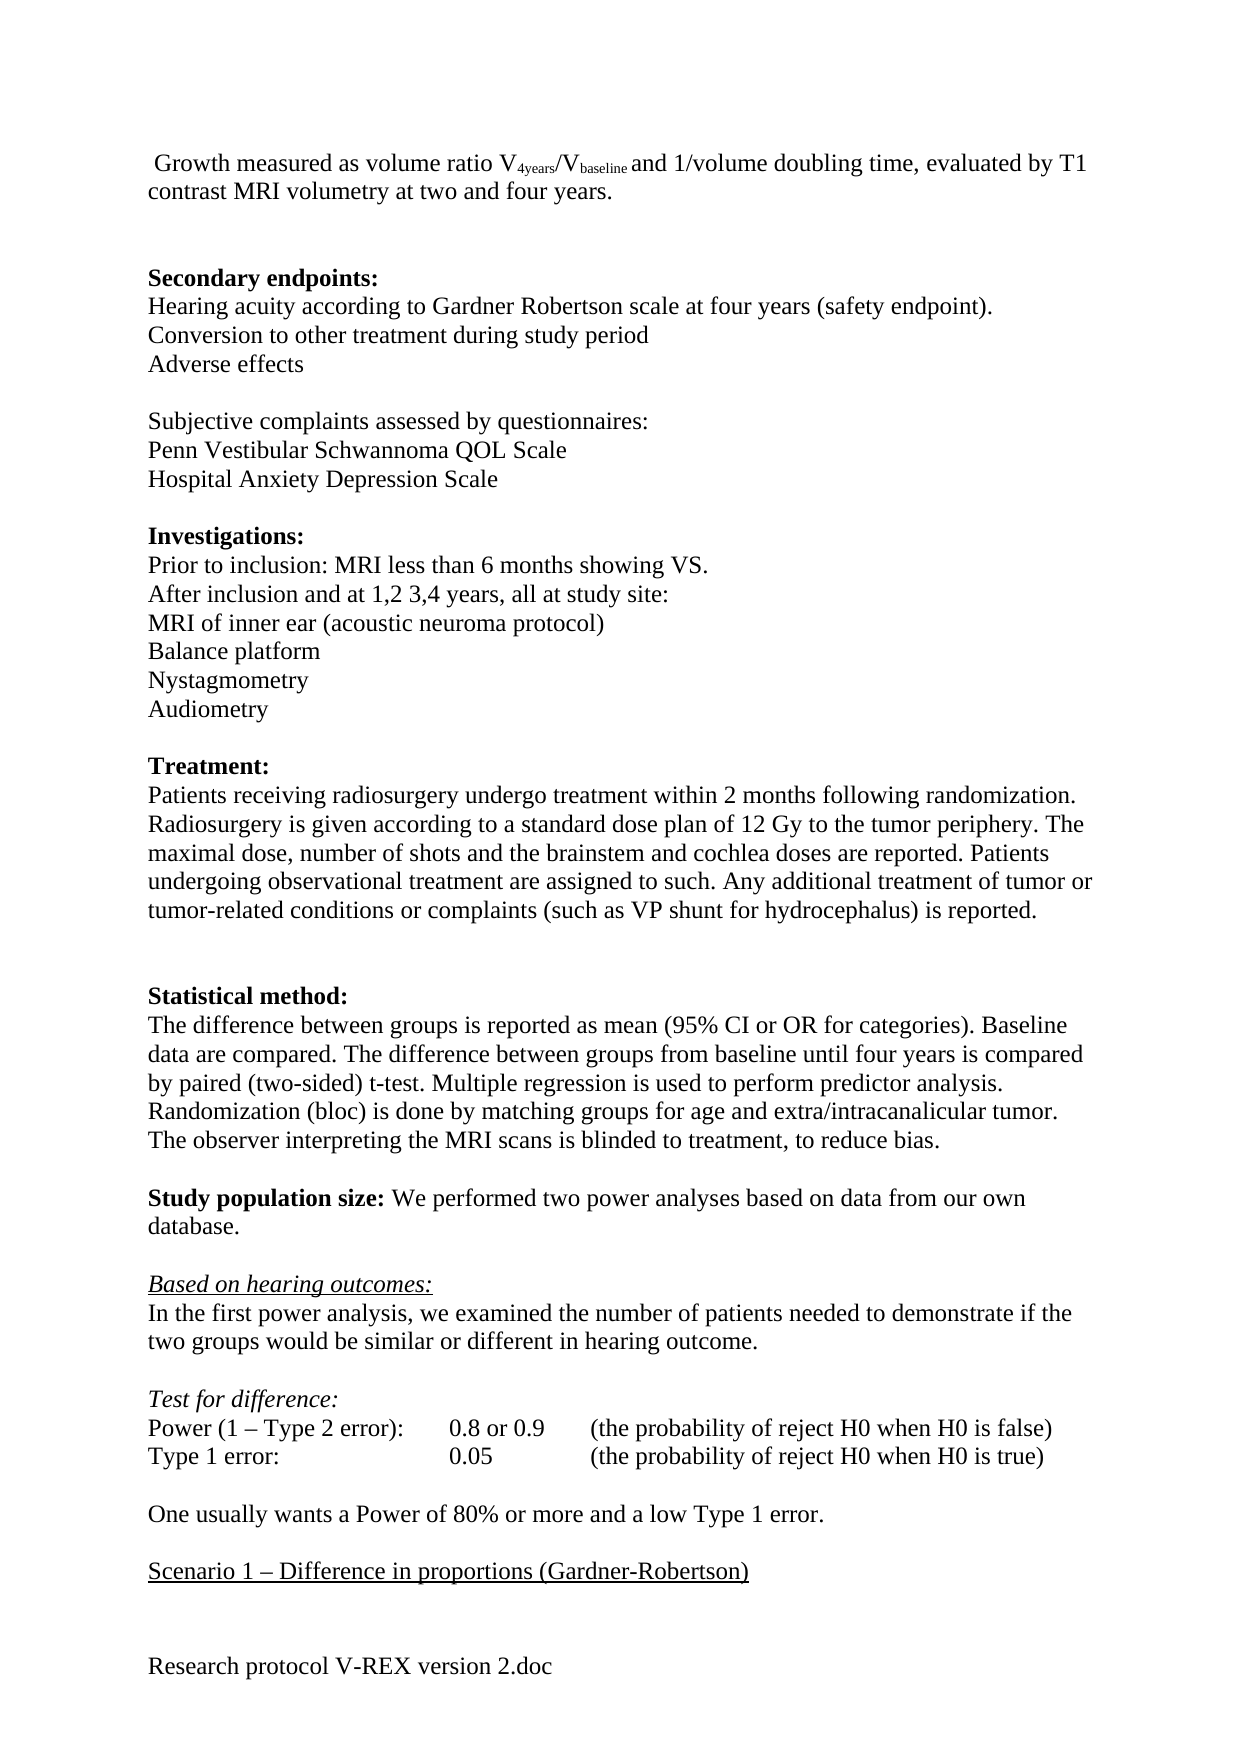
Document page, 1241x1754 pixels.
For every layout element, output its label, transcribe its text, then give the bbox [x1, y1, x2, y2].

text Scenario 1 – Difference in proportions (Gardner-Robertson) [148, 1556, 1093, 1585]
text One usually wants a Power of 80% or more and a low Type 1 error. [148, 1499, 1093, 1528]
text Penn Vestibular Schwannoma QOL Scale [148, 435, 1093, 464]
text Secondary endpoints: [148, 263, 1093, 291]
text The observer interpreting the MRI scans is blinded to treatment, to reduce bias. [148, 1125, 1093, 1154]
text Statistical method: [148, 981, 1093, 1010]
text Based on hearing outcomes: [148, 1269, 1093, 1298]
text Treatment: [148, 751, 1093, 780]
text The difference between groups is reported as mean (95% CI or OR for categories). Baseline data are compared. The difference between groups from baseline until four years is compared by paired (two-sided) t-test. Multiple regression is used to perform predictor analysis. Randomization (bloc) is done by matching groups for age and extra/intracanalicular tumor. [148, 1010, 1093, 1125]
text After inclusion and at 1,2 3,4 years, all at study site: [148, 579, 1093, 608]
text Conversion to other treatment during study period [148, 320, 1093, 349]
text Hearing acuity according to Gardner Robertson scale at four years (safety endpoint). [148, 291, 1093, 320]
text Patients receiving radiosurgery undergo treatment within 2 months following randomization. Radiosurgery is given according to a standard dose plan of 12 Gy to the tumor periphery. The maximal dose, number of shots and the brainstem and cochlea doses are reported. Patients undergoing observational treatment are assigned to such. Any additional treatment of tumor or tumor-related conditions or complaints (such as VP shunt for hydrocephalus) is reported. [148, 780, 1093, 924]
text Power (1 – Type 2 error): 0.8 or 0.9 (the probability of reject H0 when H0 is false) [148, 1413, 1093, 1441]
text Growth measured as volume ratio V4years/Vbaseline and 1/volume doubling time, evaluated by T1 contrast MRI volumetry at two and four years. [148, 148, 1093, 205]
text Audiometry [148, 694, 1093, 723]
text Adverse effects [148, 349, 1093, 378]
text MRI of inner ear (acoustic neuroma protocol) [148, 608, 1093, 636]
text Subjective complaints assessed by questionnaires: [148, 406, 1093, 435]
text In the first power analysis, we examined the number of patients needed to demonstrate if the two groups would be similar or different in hearing outcome. [148, 1298, 1093, 1355]
text Type 1 error: 0.05 (the probability of reject H0 when H0 is true) [148, 1441, 1093, 1470]
text Balance platform [148, 636, 1093, 665]
text Test for difference: [148, 1384, 1093, 1413]
text Prior to inclusion: MRI less than 6 months showing VS. [148, 550, 1093, 579]
text Nystagmometry [148, 665, 1093, 694]
text Study population size: We performed two power analyses based on data from our own database. [148, 1183, 1093, 1240]
text Hospital Anxiety Depression Scale [148, 464, 1093, 493]
text Investigations: [148, 521, 1093, 550]
